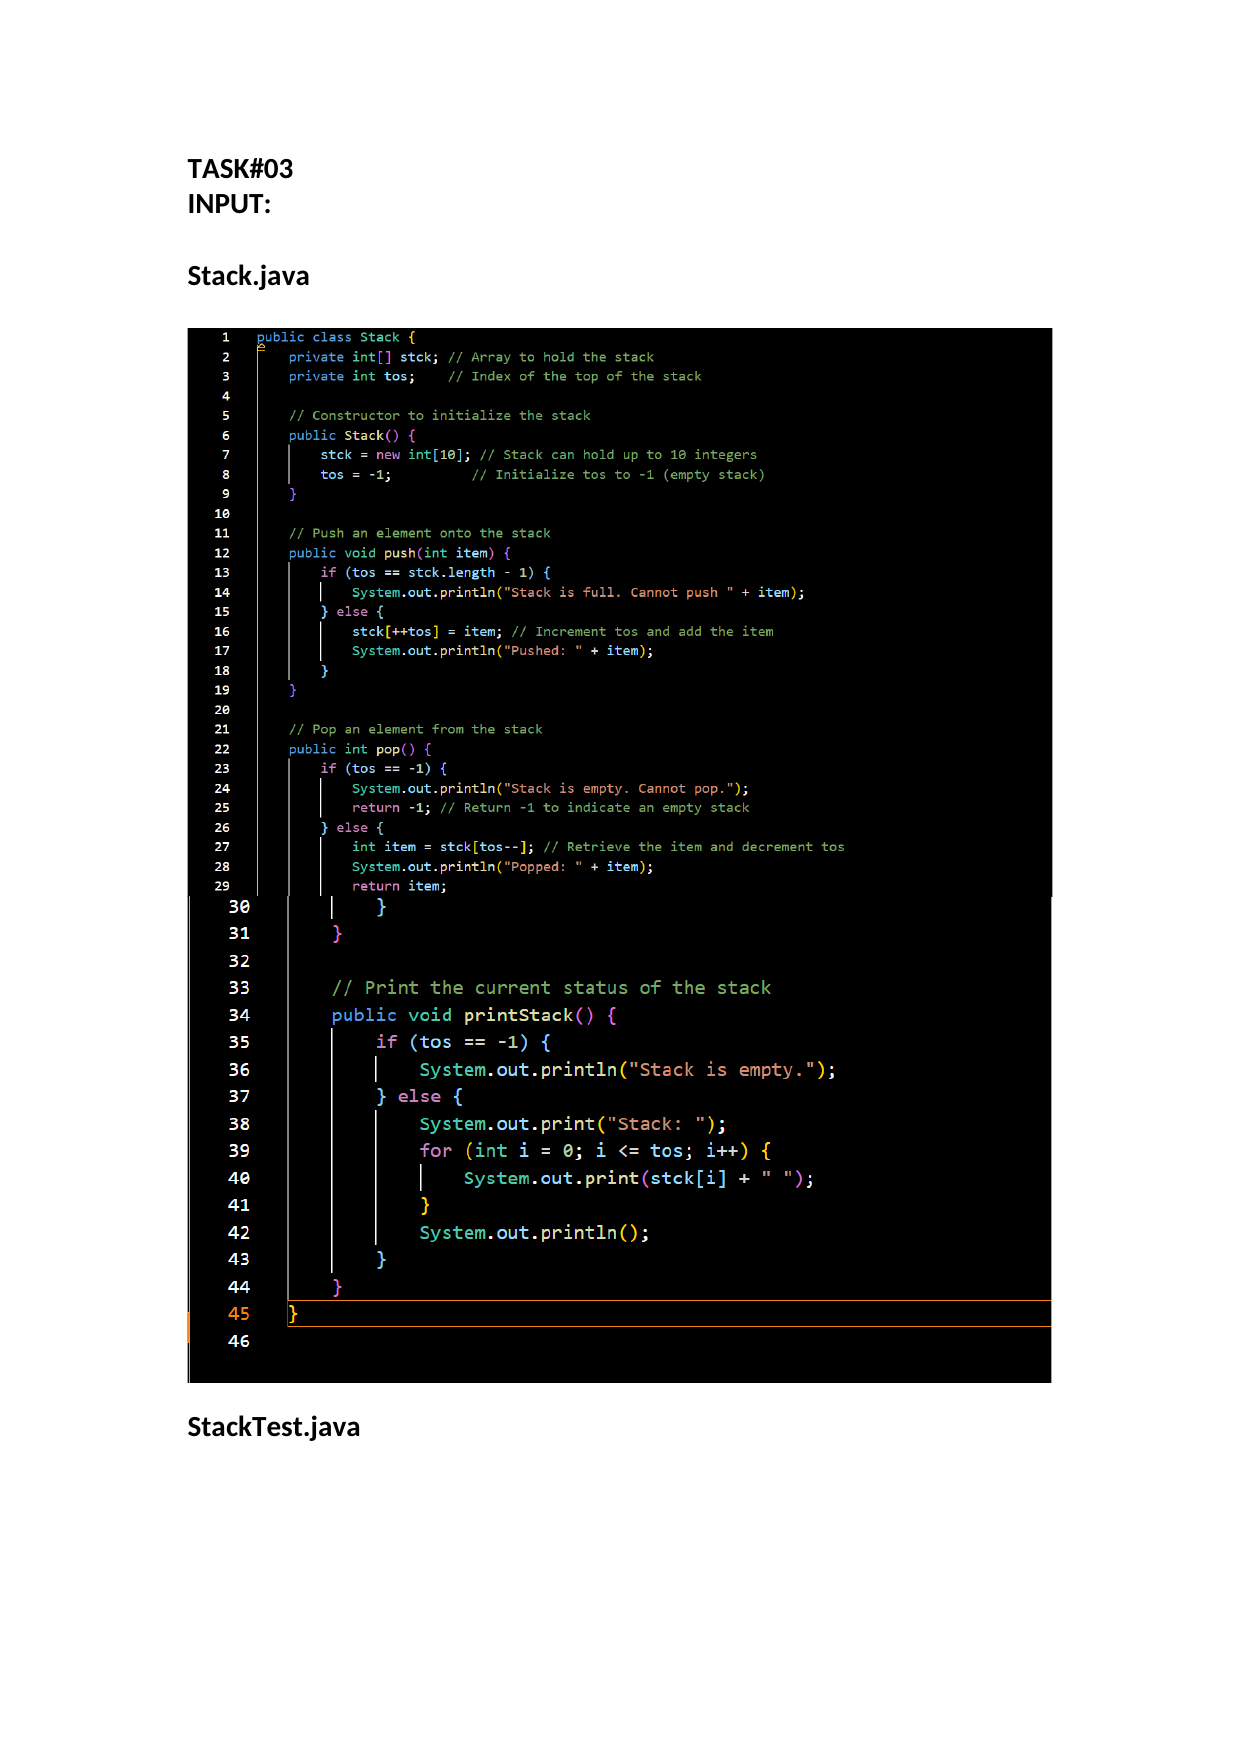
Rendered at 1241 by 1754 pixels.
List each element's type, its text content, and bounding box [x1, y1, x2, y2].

text INPUT: [187, 186, 1053, 221]
text StackTest.java [187, 1408, 1053, 1444]
text TASK#03 [187, 150, 1053, 186]
text Stack.java [187, 257, 1053, 292]
picture [187, 328, 1053, 1383]
